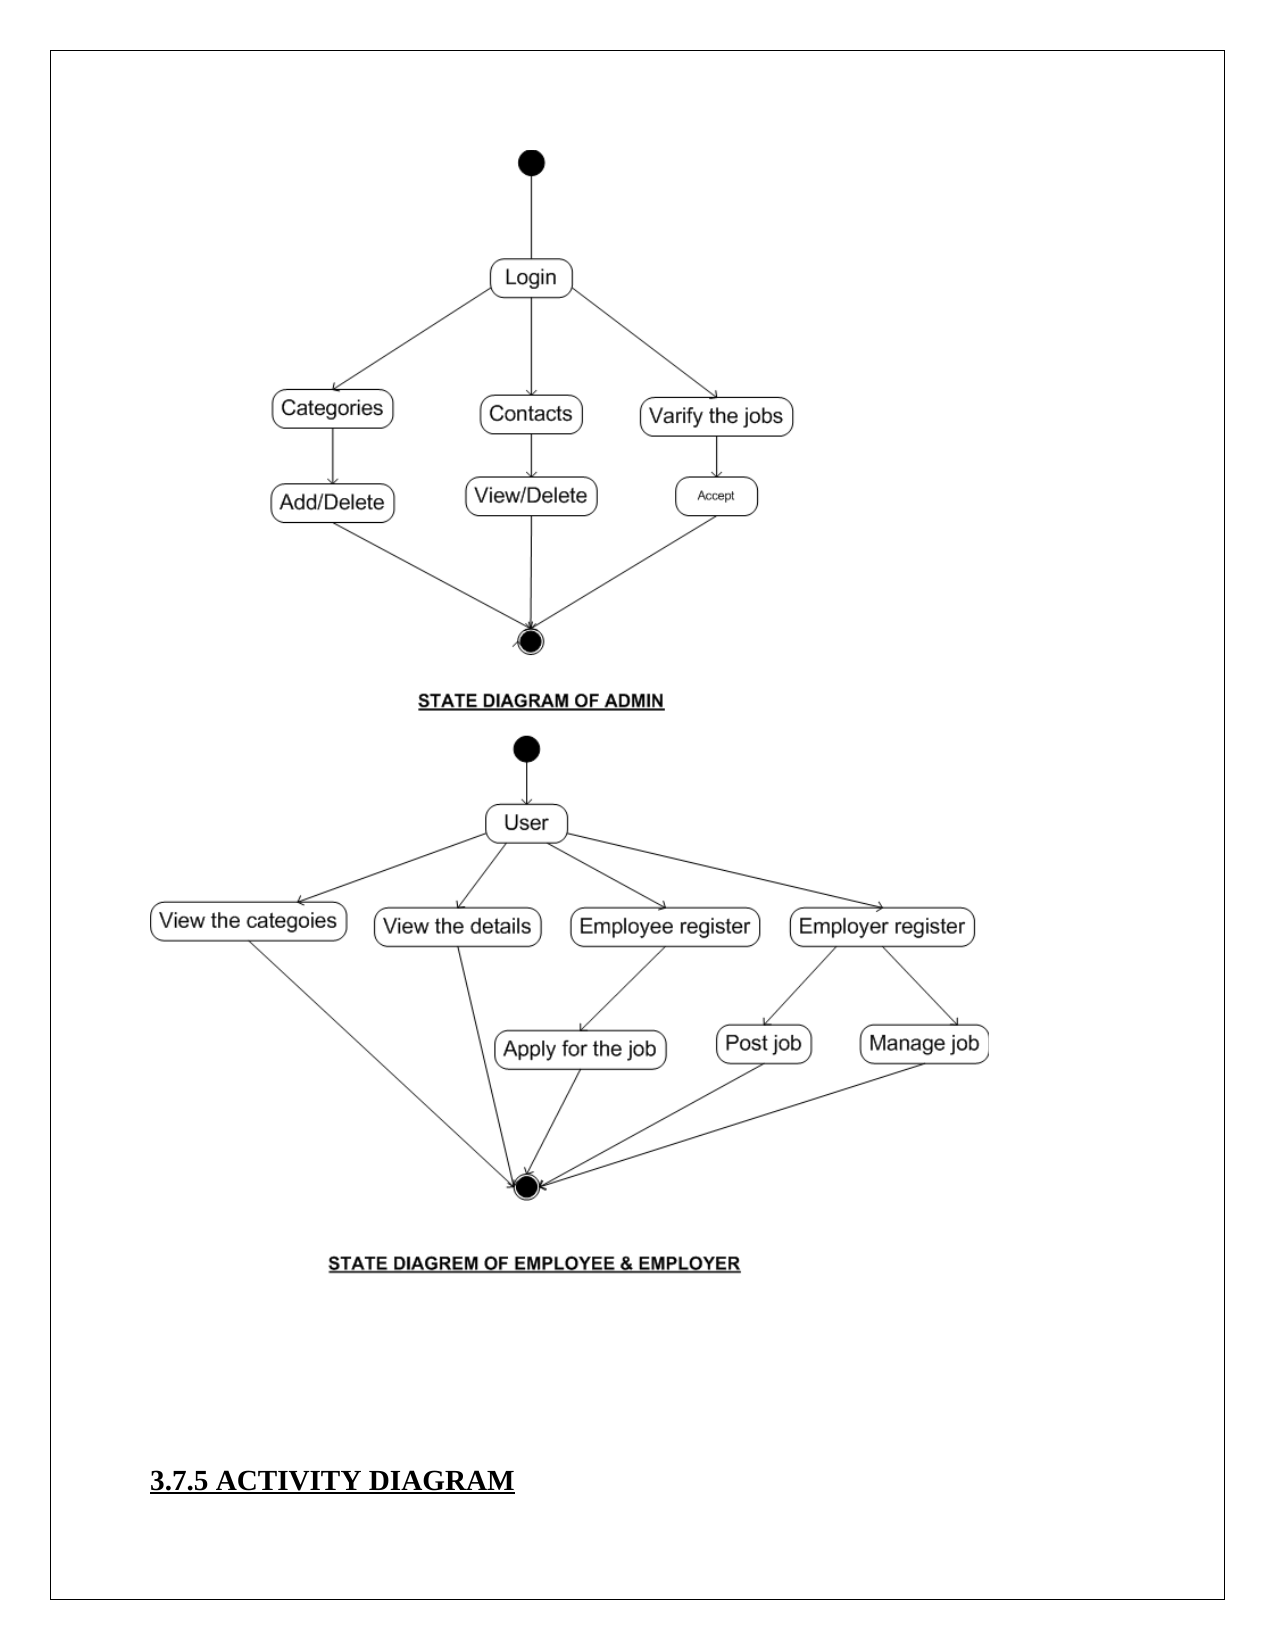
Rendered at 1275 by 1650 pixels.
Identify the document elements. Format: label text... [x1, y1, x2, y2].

text 3.7.5 ACTIVITY DIAGRAM [150, 1463, 1125, 1496]
picture [150, 150, 989, 1276]
